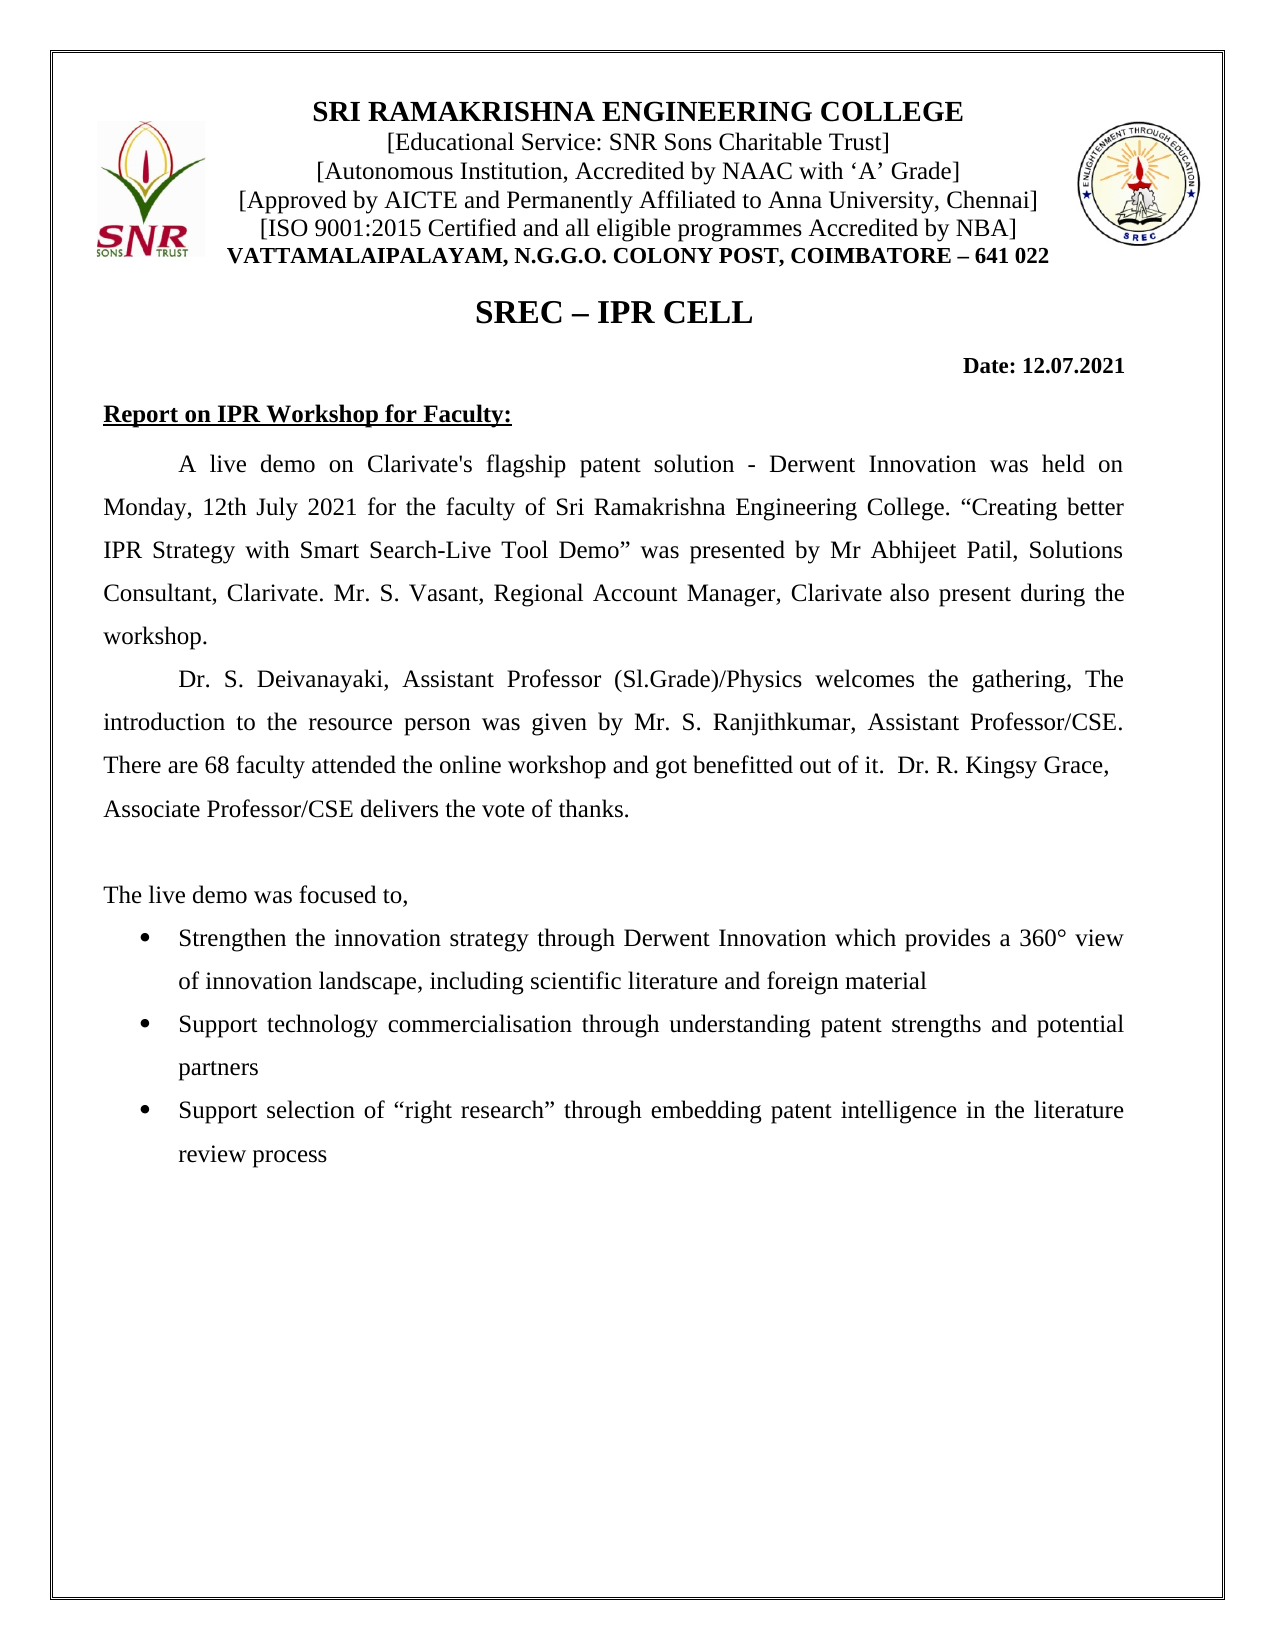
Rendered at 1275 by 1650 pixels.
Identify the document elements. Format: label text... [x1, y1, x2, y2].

text Dr. S. Deivanayaki, Assistant Professor (Sl.Grade)/Physics welcomes the gathering, The introduction to the resource person was given by Mr. S. Ranjithkumar, Assistant Professor/CSE. There are 68 faculty attended the online workshop and got benefitted out of it. Dr. R. Kingsy Grace, [103, 664, 1125, 779]
text [Autonomous Institution, Accredited by NAAC with ‘A’ Grade] [206, 156, 1070, 185]
text A live demo on Clarivate's flagship patent solution - Derwent Innovation was held on Monday, 12th July 2021 for the faculty of Sri Ramakrishna Engineering College. “Creating better IPR Strategy with Smart Search-Live Tool Demo” was presented by Mr Abhijeet Patil, Solutions Consultant, Clarivate. Mr. S. Vasant, Regional Account Manager, Clarivate also present during the workshop. [103, 449, 1125, 650]
list Support technology commercialisation through understanding patent strengths and potential partners [141, 1009, 1125, 1081]
text Associate Professor/CSE delivers the vote of thanks. [103, 794, 1125, 822]
text [Educational Service: SNR Sons Charitable Trust] [206, 127, 1070, 156]
text [ISO 9001:2015 Certified and all eligible programmes Accredited by NBA] [206, 213, 1070, 242]
text The live demo was focused to, [103, 880, 1125, 909]
text [Approved by AICTE and Permanently Affiliated to Anna University, Chennai] [206, 185, 1070, 213]
picture [1070, 121, 1208, 244]
text VATTAMALAIPALAYAM, N.G.G.O. COLONY POST, COIMBATORE – 641 022 [103, 242, 1125, 269]
list Support selection of “right research” through embedding patent intelligence in the literature review process [141, 1096, 1125, 1167]
text SRI RAMAKRISHNA ENGINEERING COLLEGE [103, 94, 1125, 127]
text Date: 12.07.2021 [103, 352, 1125, 378]
text SREC – IPR CELL [103, 293, 1125, 331]
text Report on IPR Workshop for Faculty: [103, 399, 1125, 428]
picture [96, 121, 206, 259]
list Strengthen the innovation strategy through Derwent Innovation which provides a 360° view of innovation landscape, including scientific literature and foreign material [141, 923, 1125, 995]
